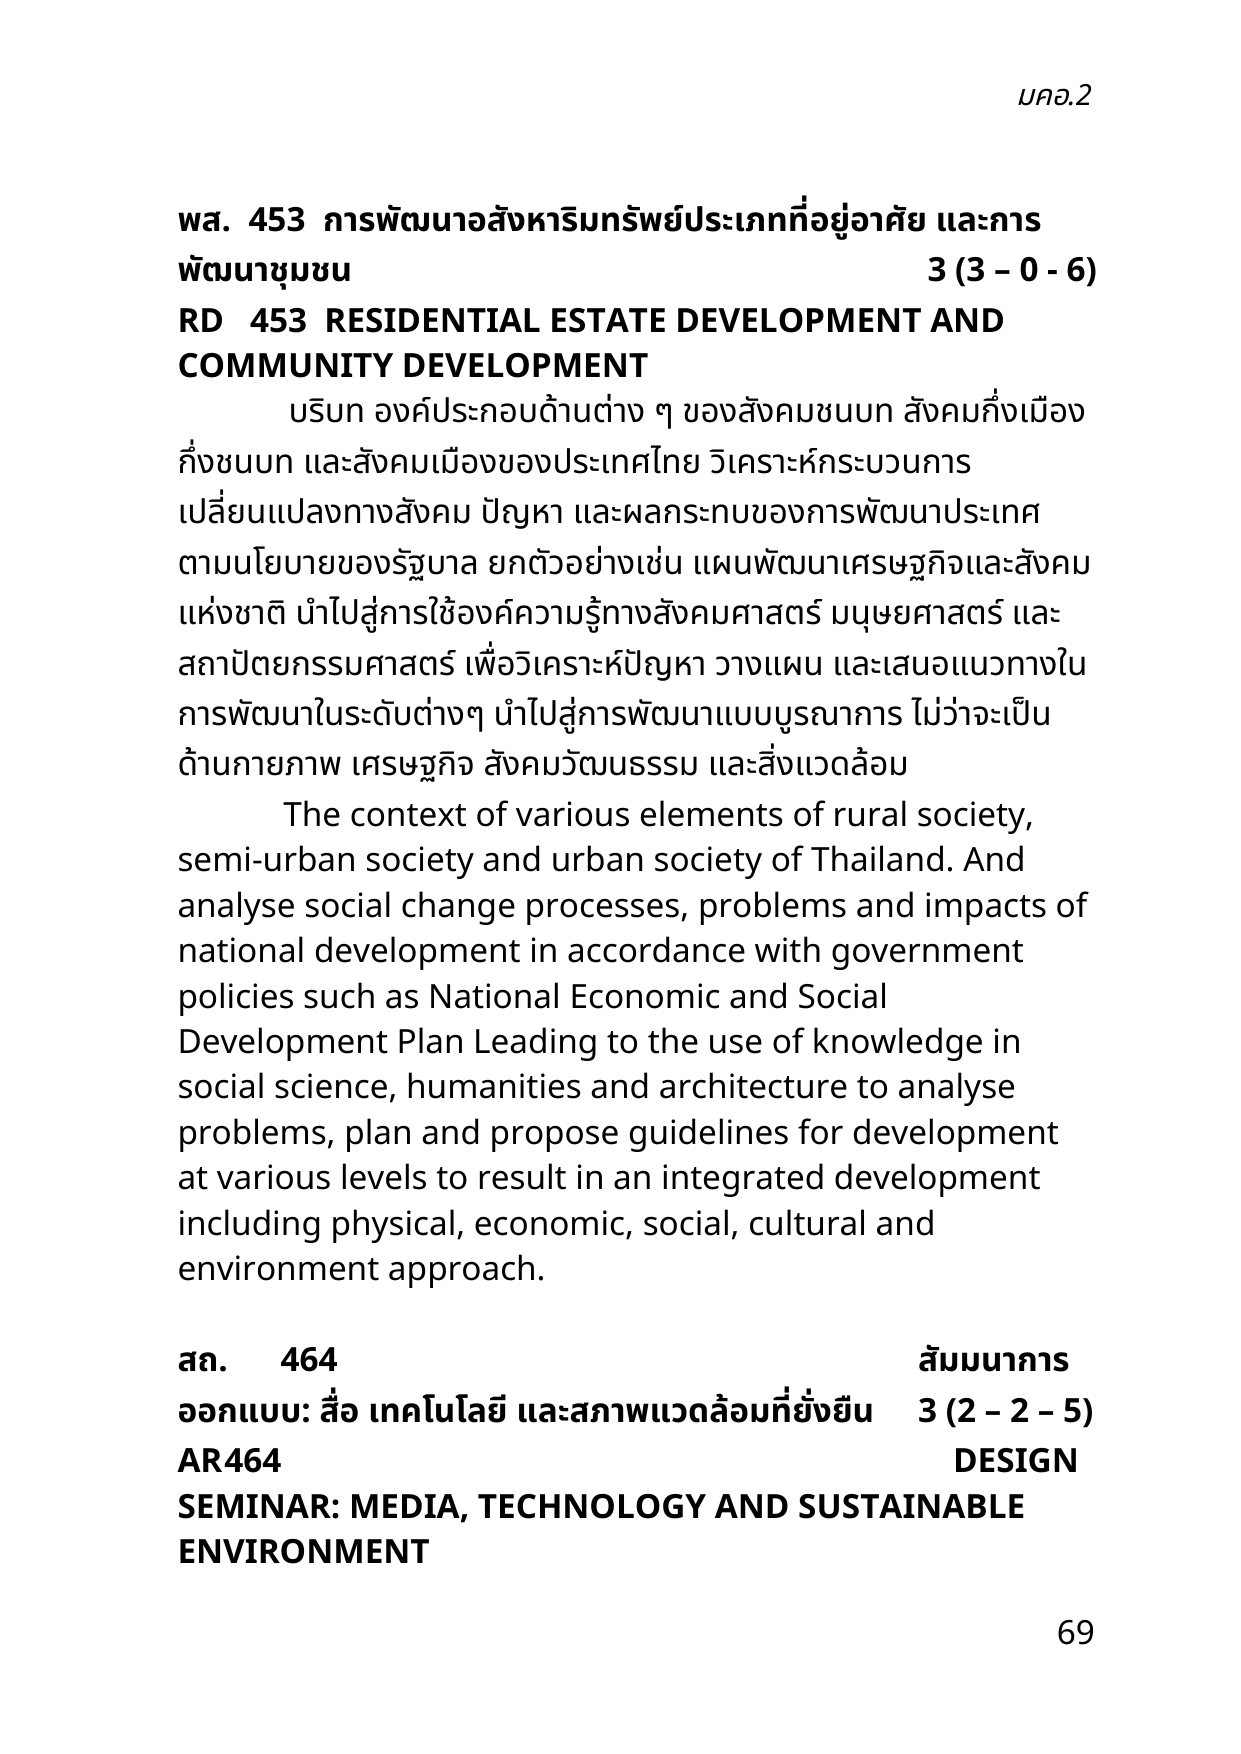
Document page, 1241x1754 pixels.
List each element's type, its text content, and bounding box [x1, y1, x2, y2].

text พส. 453 การพัฒนาอสังหาริมทรัพย์ประเภทที่อยู่อาศัย และการพัฒนาชุมชน 3 (3 – 0 - 6) [177, 195, 1097, 297]
text The context of various elements of rural society, semi-urban society and urban society of Thailand. And analyse social change processes, problems and impacts of national development in accordance with government policies such as National Economic and Social Development Plan Leading to the use of knowledge in social science, humanities and architecture to analyse problems, plan and propose guidelines for development at various levels to result in an integrated development including physical, economic, social, cultural and environment approach. [177, 791, 1095, 1290]
text RD 453 RESIDENTIAL ESTATE DEVELOPMENT AND COMMUNITY DEVELOPMENT [177, 297, 1097, 387]
text บริบท องค์ประกอบด้านต่าง ๆ ของสังคมชนบท สังคมกึ่งเมืองกึ่งชนบท และสังคมเมืองของประเทศไทย วิเคราะห์กระบวนการเปลี่ยนแปลงทางสังคม ปัญหา และผลกระทบของการพัฒนาประเทศตามนโยบายของรัฐบาล ยกตัวอย่างเช่น แผนพัฒนาเศรษฐกิจและสังคมแห่งชาติ นำไปสู่การใช้องค์ความรู้ทางสังคมศาสตร์ มนุษยศาสตร์ และสถาปัตยกรรมศาสตร์ เพื่อวิเคราะห์ปัญหา วางแผน และเสนอแนวทางในการพัฒนาในระดับต่างๆ นำไปสู่การพัฒนาแบบบูรณาการ ไม่ว่าจะเป็น ด้านกายภาพ เศรษฐกิจ สังคมวัฒนธรรม และสิ่งแวดล้อม [177, 387, 1095, 791]
text สถ. 464 สัมมนาการออกแบบ: สื่อ เทคโนโลยี และสภาพแวดล้อมที่ยั่งยืน 3 (2 – 2 – 5) [177, 1336, 1140, 1437]
text AR 464 DESIGN SEMINAR: MEDIA, TECHNOLOGY AND SUSTAINABLE ENVIRONMENT [177, 1437, 1140, 1573]
